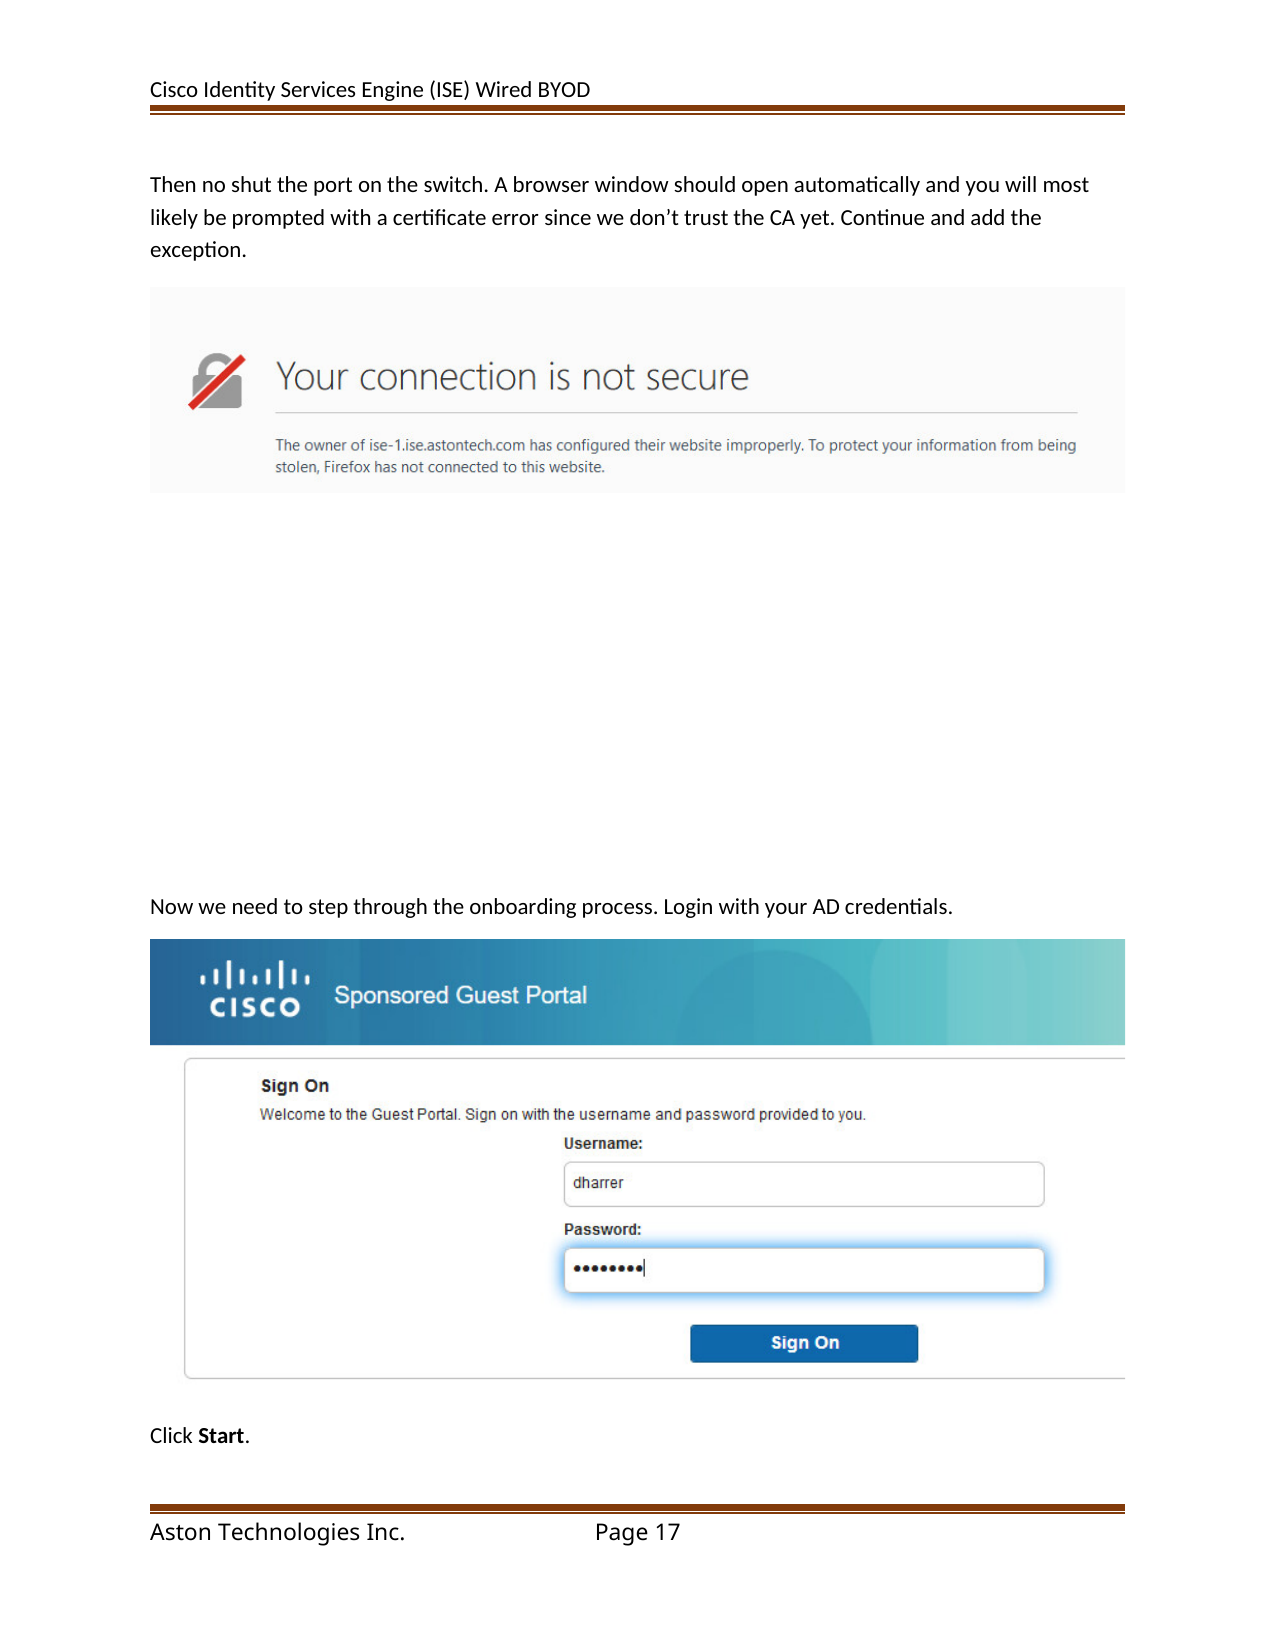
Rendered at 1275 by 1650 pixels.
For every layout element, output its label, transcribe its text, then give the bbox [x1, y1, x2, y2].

text Then no shut the port on the switch. A browser window should open automatically and you will most likely be prompted with a certificate error since we don’t trust the CA yet. Continue and add the exception. [150, 171, 1125, 263]
picture [150, 939, 1125, 1402]
text Now we need to step through the onboarding process. Login with your AD credentials. [150, 892, 1125, 920]
text Click Start. [150, 1421, 1125, 1449]
picture [150, 287, 1125, 493]
